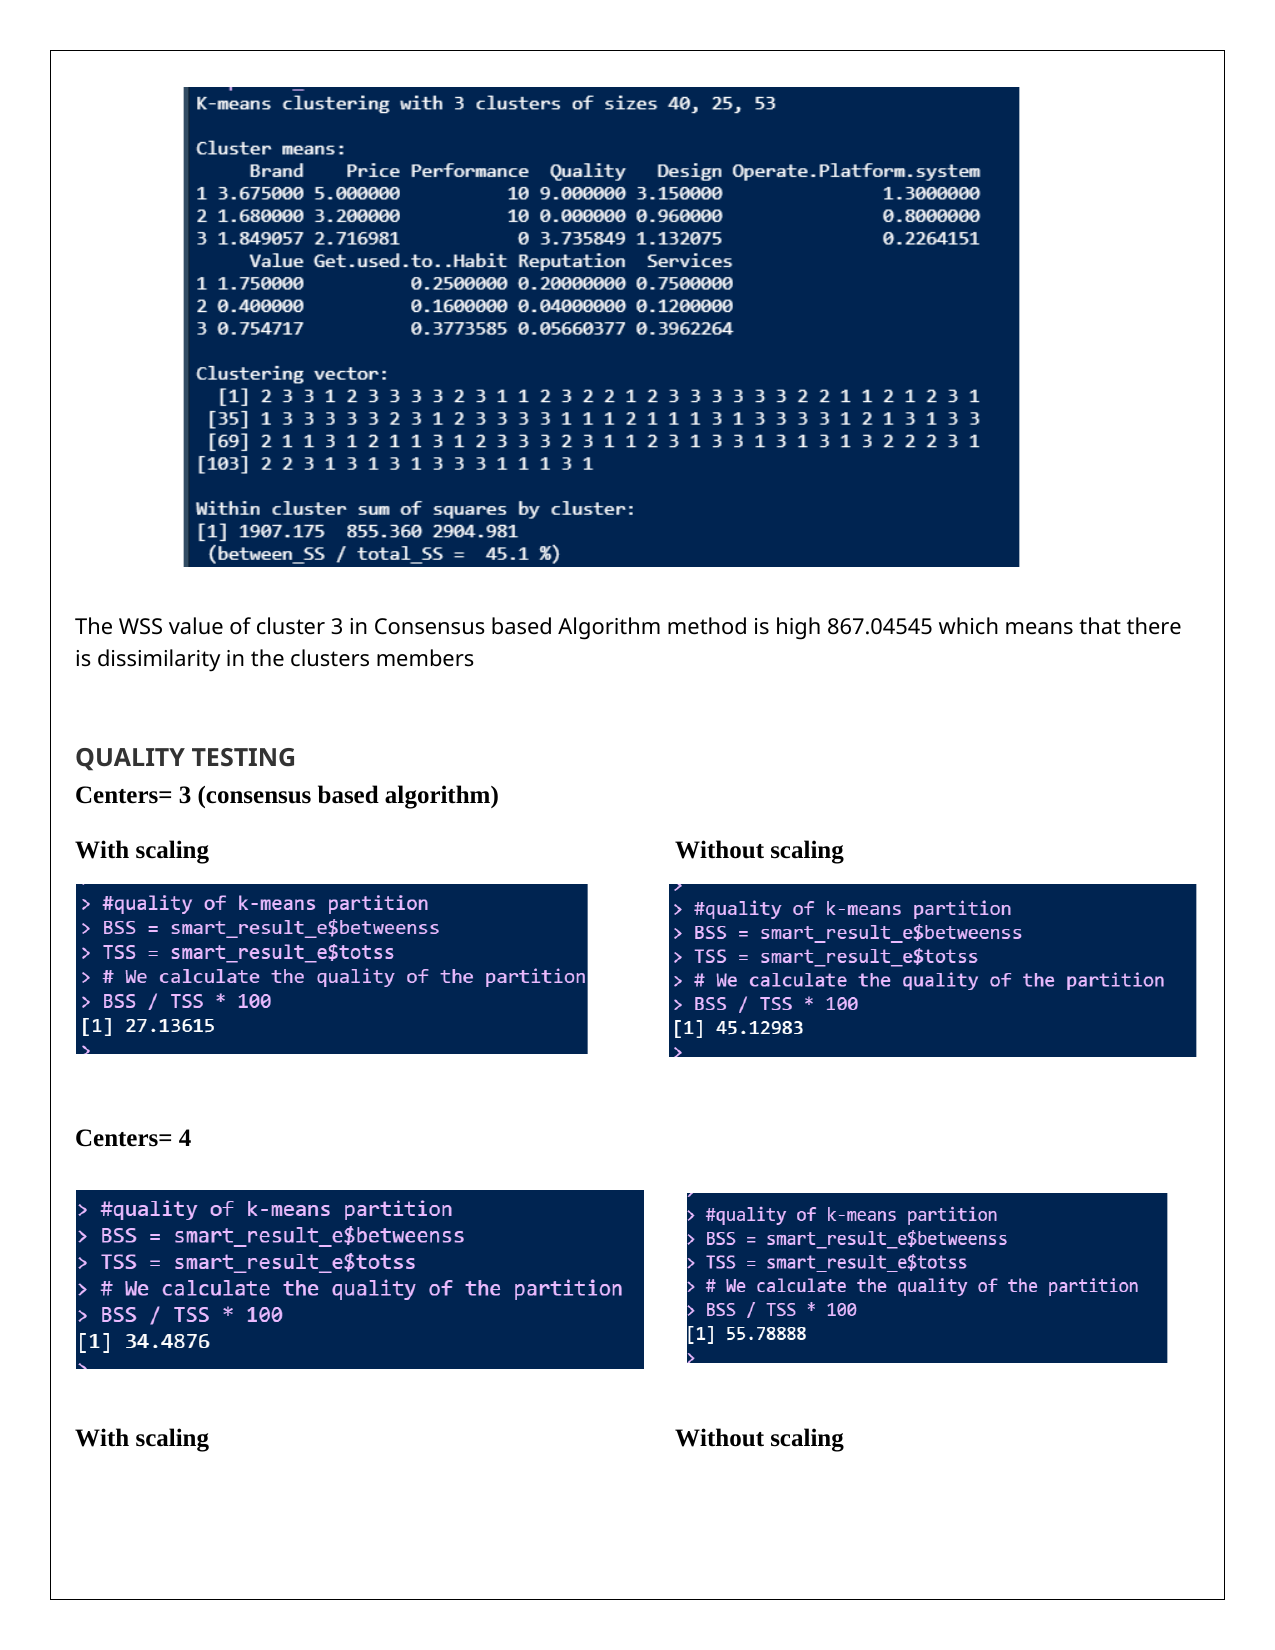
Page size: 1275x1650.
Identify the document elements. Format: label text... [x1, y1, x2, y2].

picture [686, 1193, 1168, 1363]
picture [182, 87, 1019, 566]
text Centers= 4 [75, 1001, 1200, 1152]
picture [75, 884, 588, 1053]
picture [668, 884, 1196, 1056]
text The WSS value of cluster 3 in Consensus based Algorithm method is high 867.04545 which means that there is dissimilarity in the clusters members [75, 611, 1200, 673]
text Centers= 3 (consensus based algorithm) [75, 780, 1200, 809]
picture [75, 1190, 644, 1369]
subtitle QUALITY TESTING [75, 739, 1200, 773]
text With scaling Without scaling [75, 835, 1200, 864]
